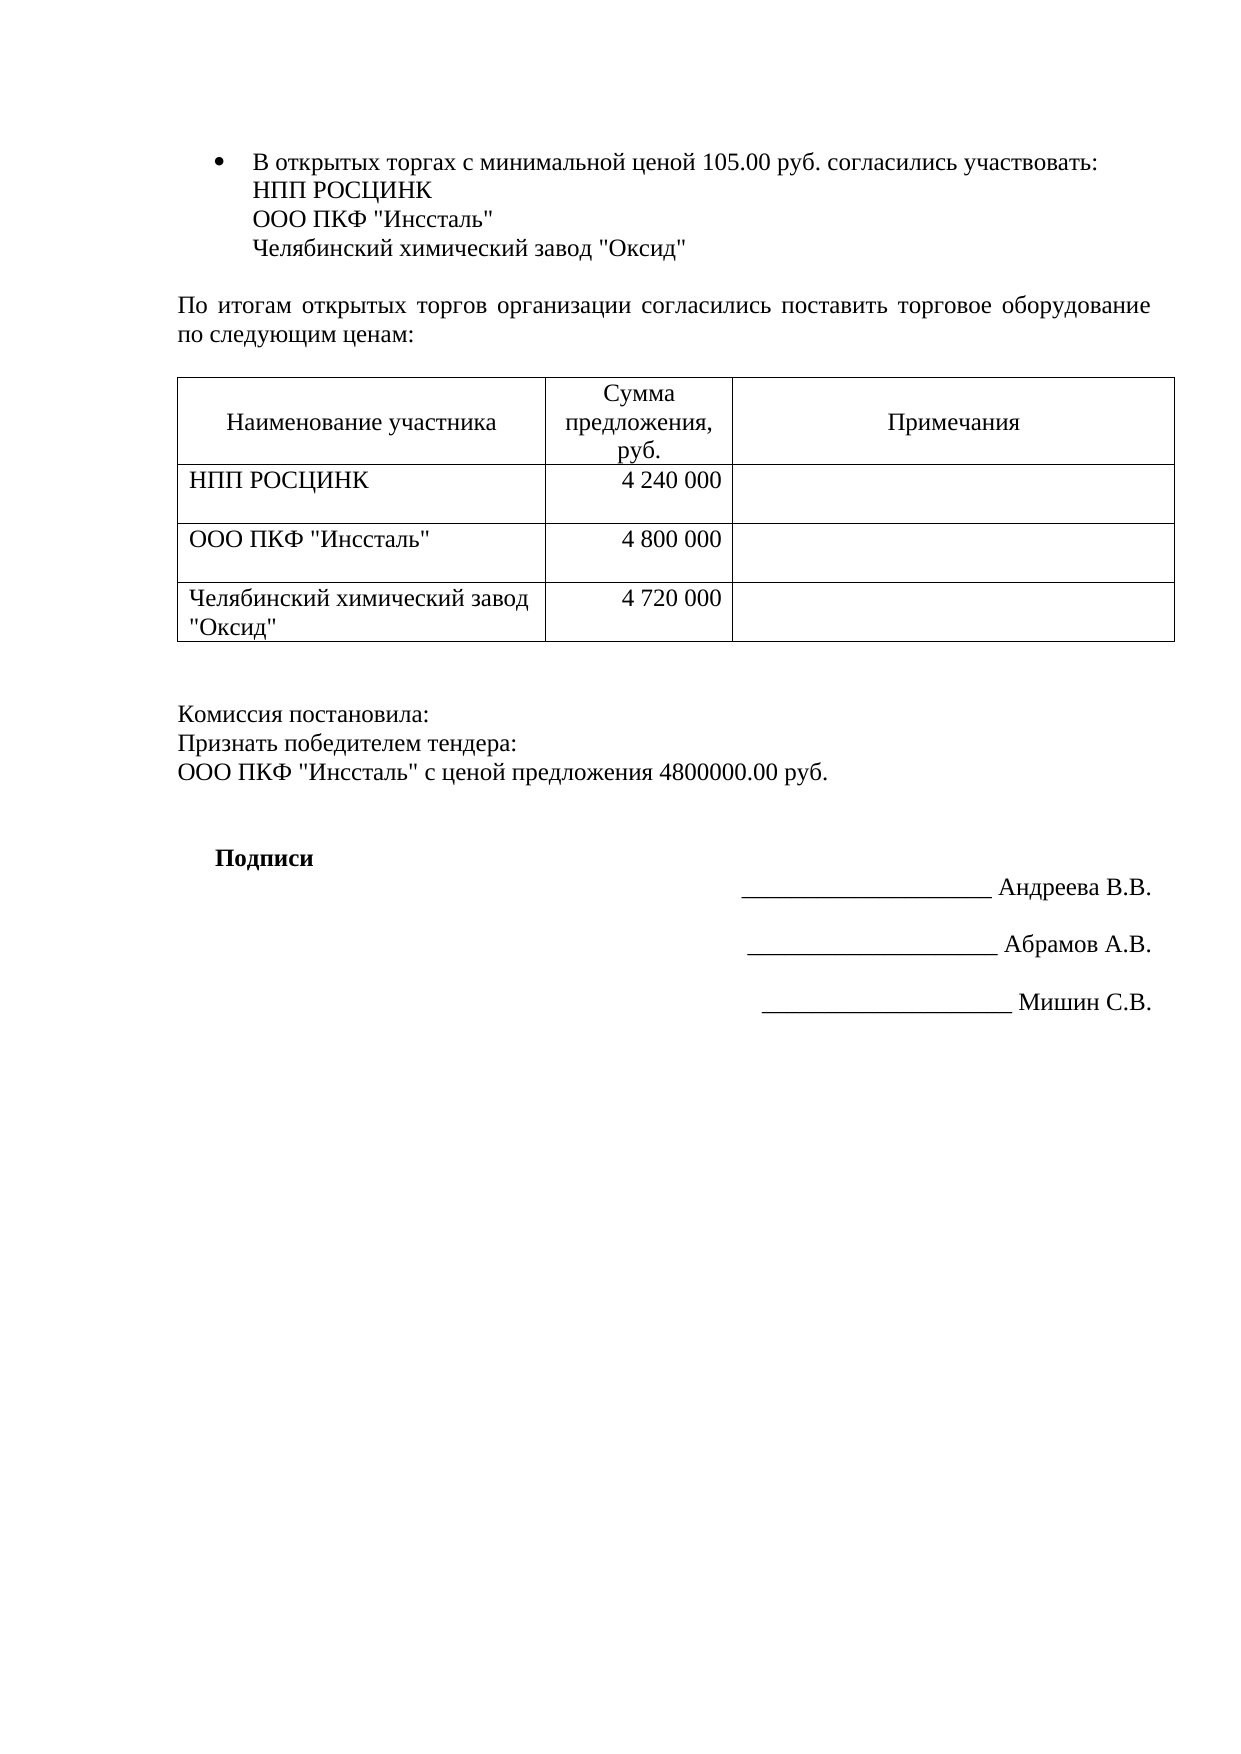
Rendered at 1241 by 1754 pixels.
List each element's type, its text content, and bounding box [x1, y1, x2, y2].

table_cell [733, 465, 1174, 523]
table_header Сумма предложения, руб. [546, 378, 732, 464]
table_cell [733, 583, 1174, 641]
table_cell [733, 524, 1174, 582]
text Подписи [215, 843, 1152, 872]
text По итогам открытых торгов организации согласились поставить торговое оборудование по следующим ценам: [177, 291, 1152, 348]
table_cell Челябинский химический завод "Оксид" [178, 583, 545, 641]
table_header Примечания [733, 378, 1174, 464]
text ____________________ Андреева В.В. [702, 872, 1152, 901]
list В открытых торгах с минимальной ценой 105.00 руб. согласились участвовать: [215, 147, 1152, 176]
text ____________________ Мишин С.В. [702, 987, 1152, 1016]
table_cell 4 800 000 [546, 524, 732, 582]
table_cell 4 240 000 [546, 465, 732, 523]
text ____________________ Абрамов А.В. [702, 929, 1152, 958]
table_cell ООО ПКФ "Инссталь" [178, 524, 545, 582]
table_cell НПП РОСЦИНК [178, 465, 545, 523]
text НПП РОСЦИНК [252, 176, 1152, 204]
text Признать победителем тендера: [177, 728, 1152, 757]
text Челябинский химический завод "Оксид" [252, 233, 1152, 262]
text ООО ПКФ "Инссталь" с ценой предложения 4800000.00 руб. [177, 757, 1152, 786]
table_cell 4 720 000 [546, 583, 732, 641]
table_header Наименование участника [178, 378, 545, 464]
text ООО ПКФ "Инссталь" [252, 204, 1152, 233]
text Комиссия постановила: [177, 699, 1152, 728]
